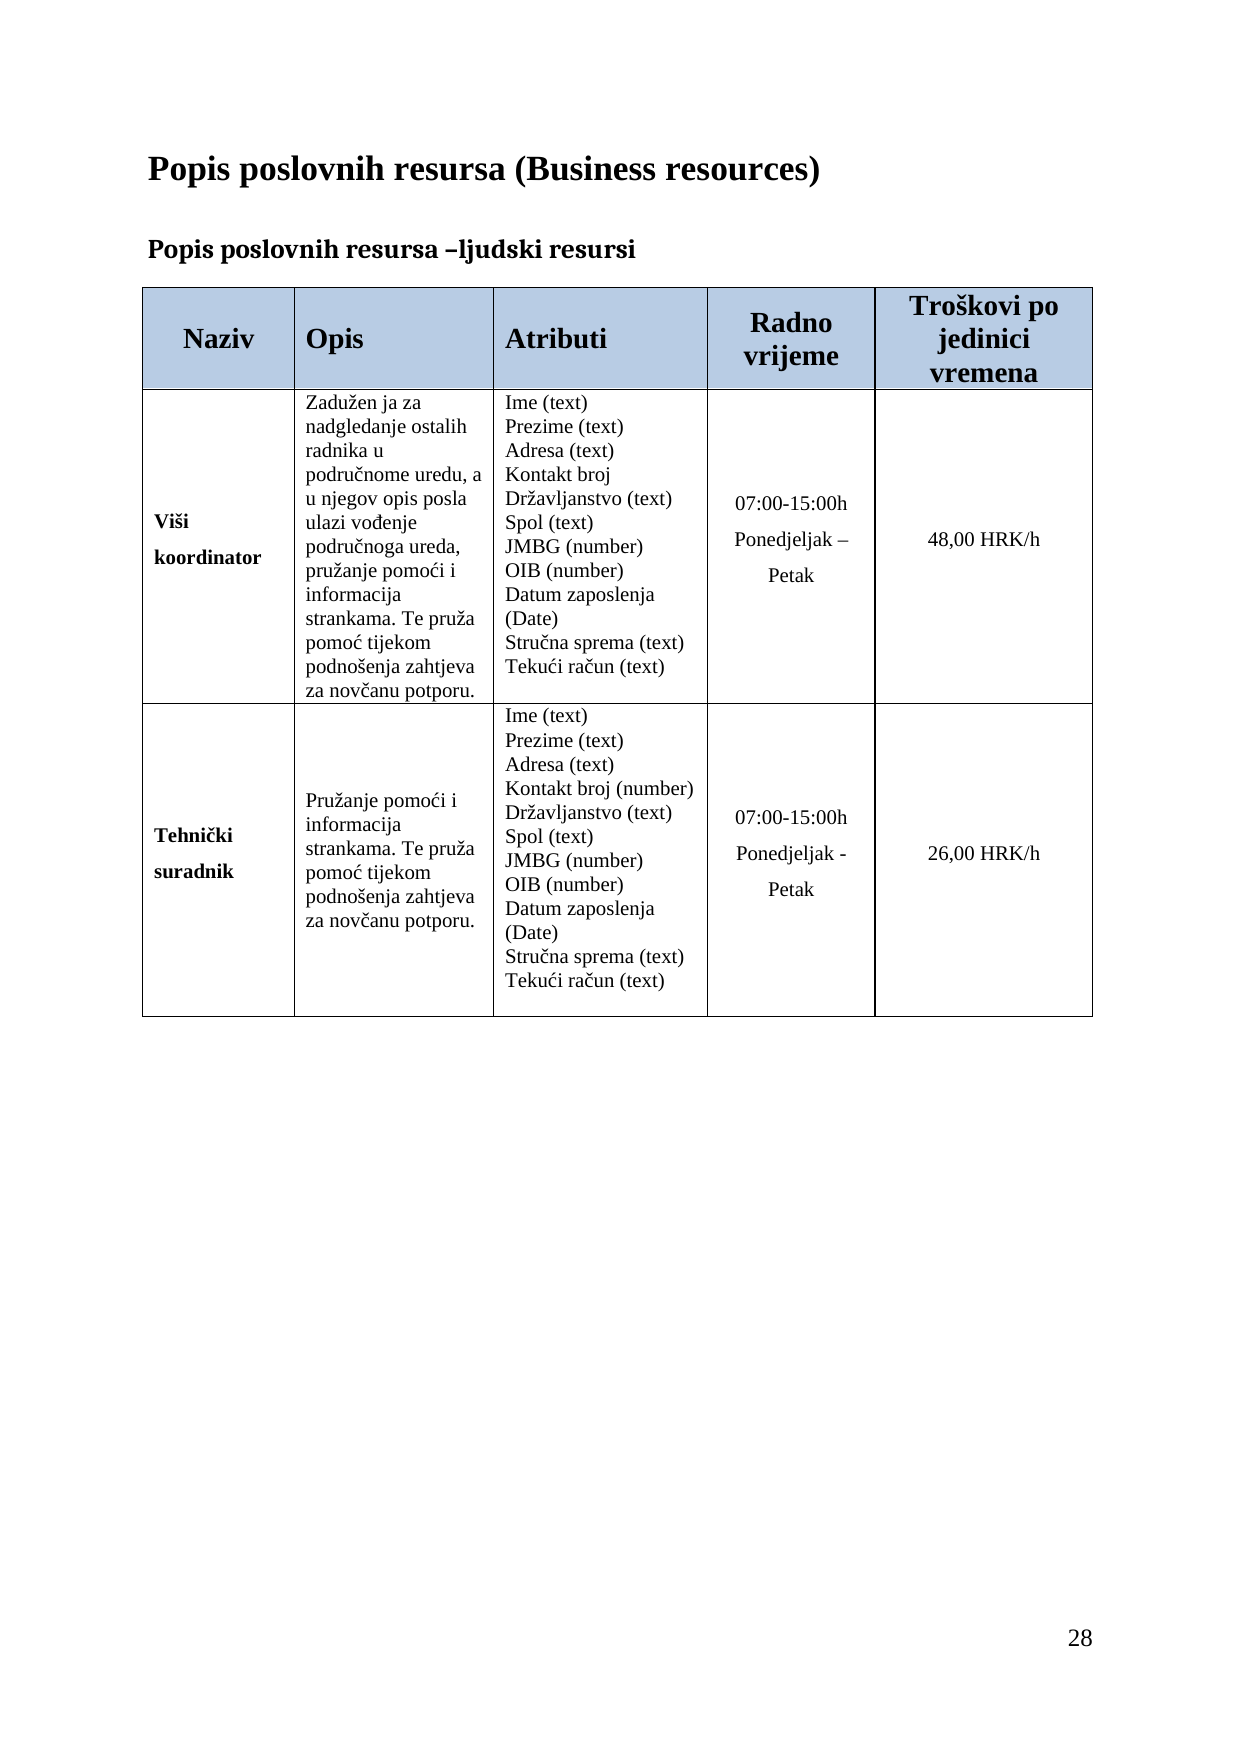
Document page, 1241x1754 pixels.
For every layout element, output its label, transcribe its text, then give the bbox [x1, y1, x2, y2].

table_cell 48,00 HRK/h [876, 390, 1092, 702]
table_header Troškovi po jedinici vremena [876, 288, 1092, 388]
subtitle Popis poslovnih resursa –ljudski resursi [148, 234, 1092, 265]
table_cell 07:00-15:00h Ponedjeljak - Petak [708, 704, 874, 1016]
table_cell Tehnički suradnik [143, 704, 294, 1016]
table_cell Ime (text) Prezime (text) Adresa (text) Kontakt broj Državljanstvo (text) Spol (text) JMBG (number) OIB (number) Datum zaposlenja (Date) Stručna sprema (text) Tekući račun (text) [494, 390, 707, 702]
table_header Atributi [494, 288, 707, 388]
subtitle Popis poslovnih resursa (Business resources) [148, 148, 1092, 188]
table_cell Pružanje pomoći i informacija strankama. Te pruža pomoć tijekom podnošenja zahtjeva za novčanu potporu. [295, 704, 493, 1016]
table_header Opis [295, 288, 493, 388]
table_cell 26,00 HRK/h [876, 704, 1092, 1016]
table_header Naziv [143, 288, 294, 388]
table_cell Zadužen ja za nadgledanje ostalih radnika u područnome uredu, a u njegov opis posla ulazi vođenje područnoga ureda, pružanje pomoći i informacija strankama. Te pruža pomoć tijekom podnošenja zahtjeva za novčanu potporu. [295, 390, 493, 702]
table_cell 07:00-15:00h Ponedjeljak – Petak [708, 390, 874, 702]
table_header Radno vrijeme [708, 288, 874, 388]
table_cell Viši koordinator [143, 390, 294, 702]
table_cell Ime (text) Prezime (text) Adresa (text) Kontakt broj (number) Državljanstvo (text) Spol (text) JMBG (number) OIB (number) Datum zaposlenja (Date) Stručna sprema (text) Tekući račun (text) [494, 704, 707, 1016]
